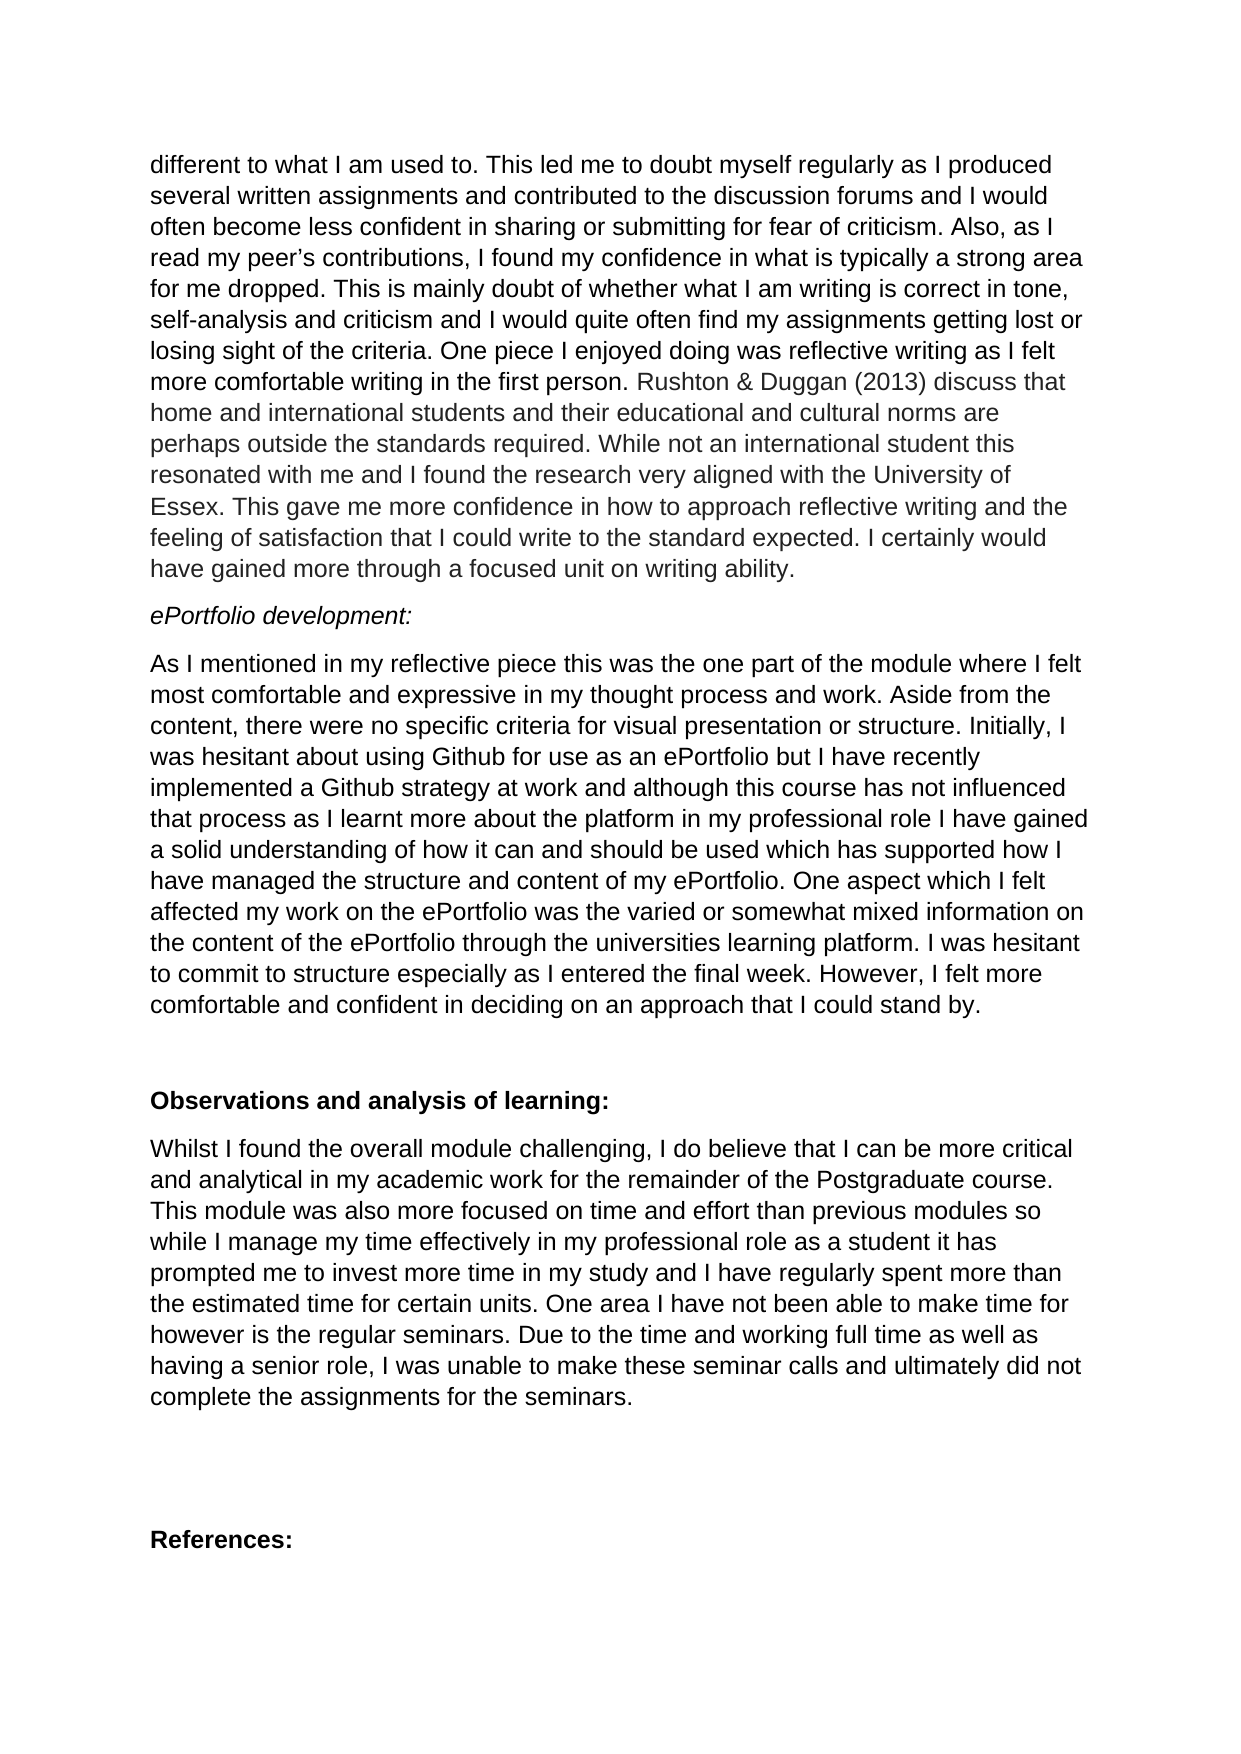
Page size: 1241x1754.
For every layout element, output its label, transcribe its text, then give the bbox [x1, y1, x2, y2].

text ePortfolio development: [150, 601, 1090, 630]
text Whilst I found the overall module challenging, I do believe that I can be more critical and analytical in my academic work for the remainder of the Postgraduate course. This module was also more focused on time and effort than previous modules so while I manage my time effectively in my professional role as a student it has prompted me to invest more time in my study and I have regularly spent more than the estimated time for certain units. One area I have not been able to make time for however is the regular seminars. Due to the time and working full time as well as having a senior role, I was unable to make these seminar calls and ultimately did not complete the assignments for the seminars. [150, 1133, 1090, 1411]
text Observations and analysis of learning: [150, 1086, 1090, 1114]
text References: [150, 1525, 1090, 1554]
text As I mentioned in my reflective piece this was the one part of the module where I felt most comfortable and expressive in my thought process and work. Aside from the content, there were no specific criteria for visual presentation or structure. Initially, I was hesitant about using Github for use as an ePortfolio but I have recently implemented a Github strategy at work and although this course has not influenced that process as I learnt more about the platform in my professional role I have gained a solid understanding of how it can and should be used which has supported how I have managed the structure and content of my ePortfolio. One aspect which I felt affected my work on the ePortfolio was the varied or somewhat mixed information on the content of the ePortfolio through the universities learning platform. I was hesitant to commit to structure especially as I entered the final week. However, I felt more comfortable and confident in deciding on an approach that I could stand by. [150, 649, 1090, 1019]
